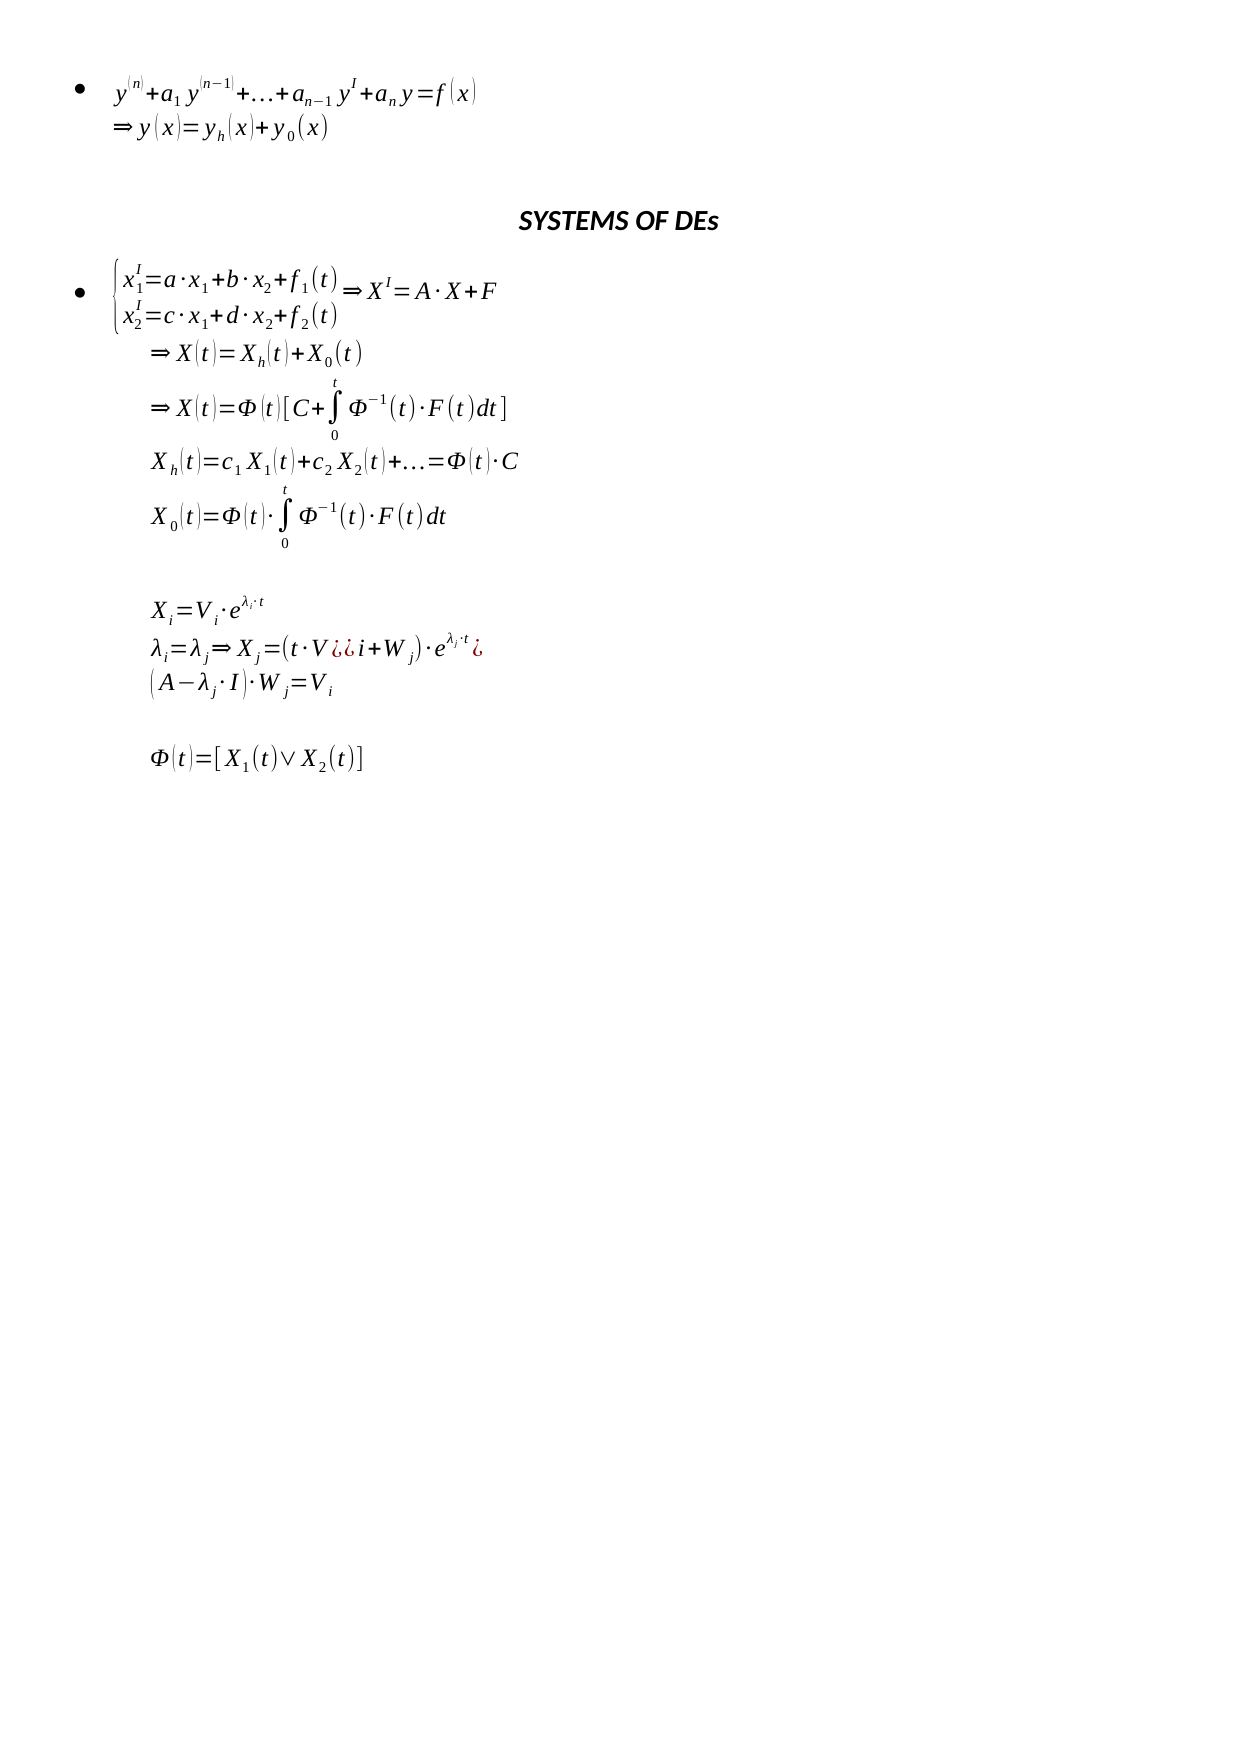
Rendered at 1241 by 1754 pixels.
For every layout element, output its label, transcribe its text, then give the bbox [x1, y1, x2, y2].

text SYSTEMS OF DEs [75, 202, 1165, 238]
